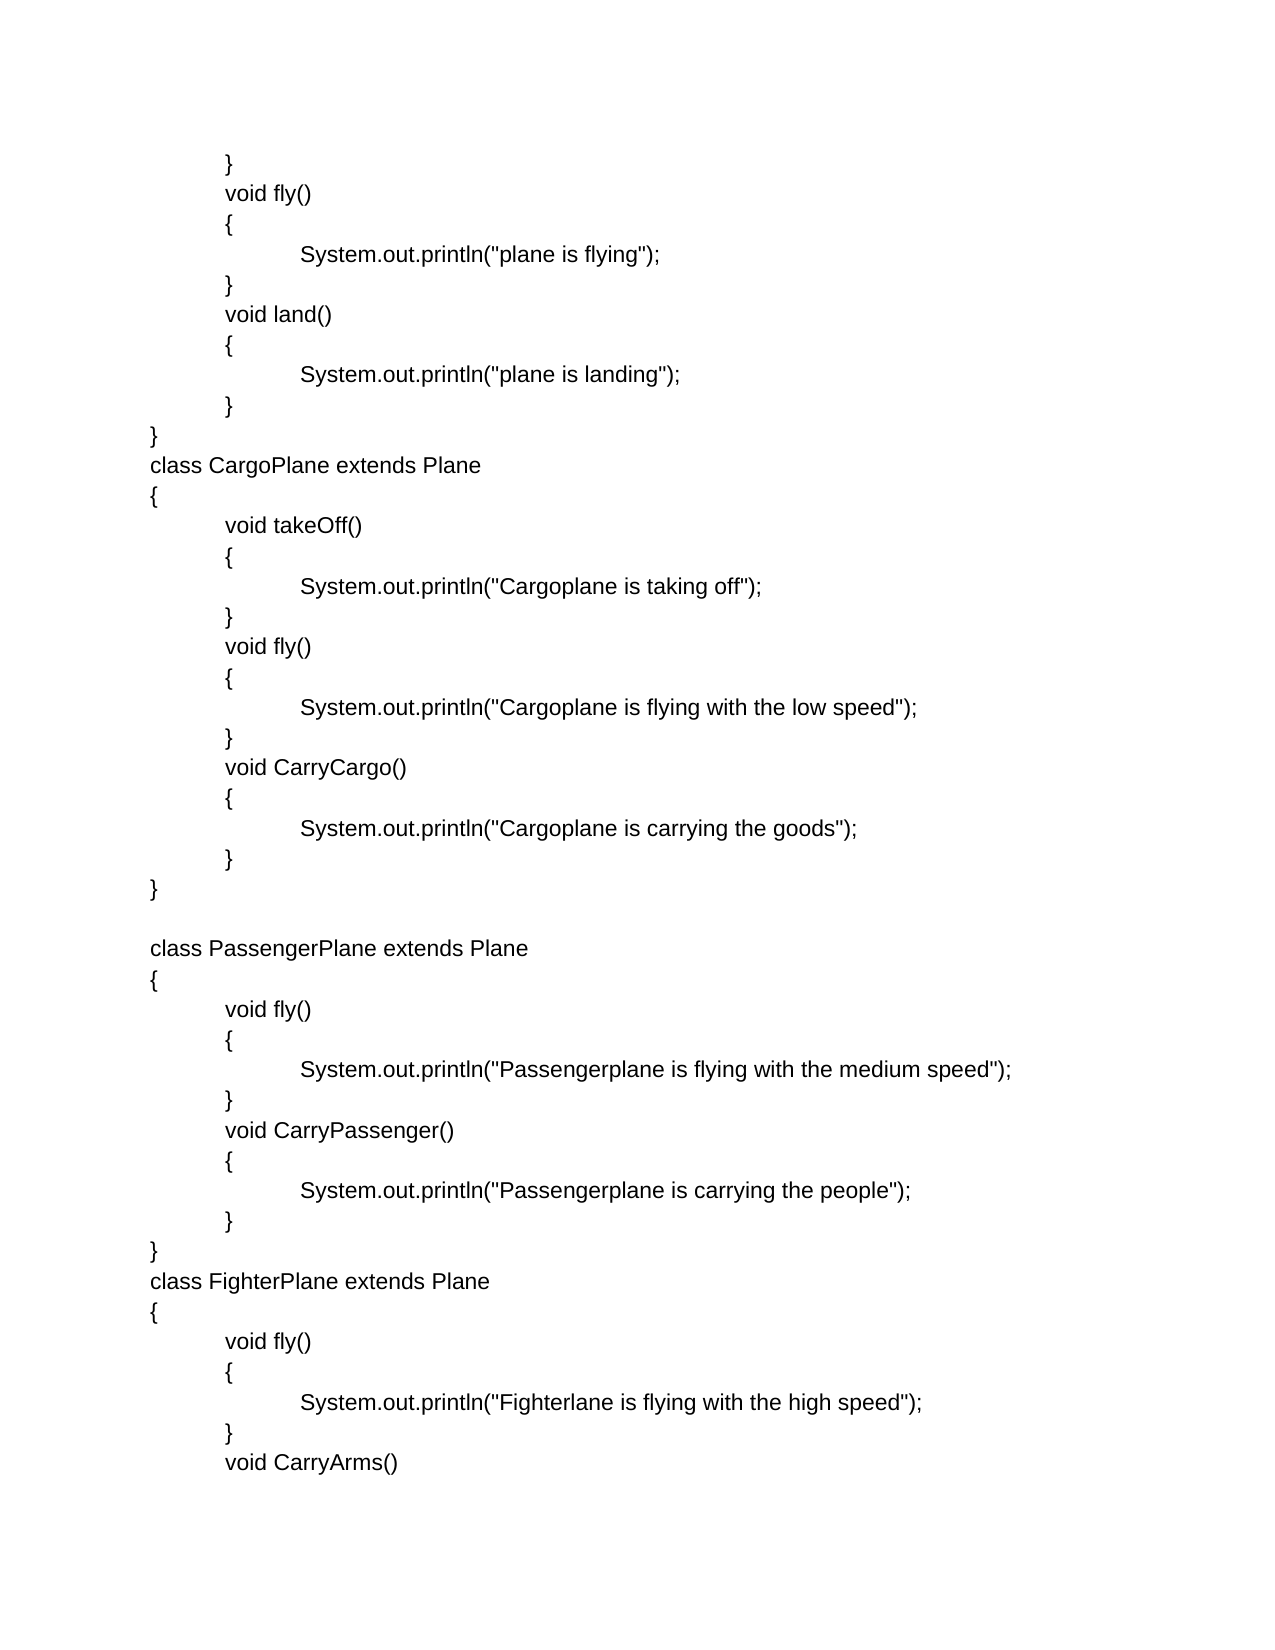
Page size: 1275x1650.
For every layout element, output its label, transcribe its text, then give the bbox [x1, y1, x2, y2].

text } [150, 150, 1125, 176]
text System.out.println("Passengerplane is carrying the people"); [150, 1177, 1125, 1203]
text void takeOff() [150, 512, 1125, 539]
text { [150, 1026, 1125, 1052]
text class PassengerPlane extends Plane [150, 935, 1125, 962]
text void fly() [150, 180, 1125, 207]
text void fly() [150, 633, 1125, 660]
text { [150, 784, 1125, 811]
text } [150, 603, 1125, 629]
text } [150, 1207, 1125, 1234]
text System.out.println("plane is landing"); [150, 361, 1125, 388]
text } [150, 1237, 1125, 1264]
text { [150, 331, 1125, 358]
text void fly() [150, 996, 1125, 1022]
text { [150, 482, 1125, 509]
text System.out.println("Cargoplane is taking off"); [150, 573, 1125, 599]
text void land() [150, 301, 1125, 327]
text } [150, 724, 1125, 750]
text void fly() [150, 1328, 1125, 1354]
text } [150, 1419, 1125, 1445]
text System.out.println("Fighterlane is flying with the high speed"); [150, 1388, 1125, 1415]
text { [150, 1147, 1125, 1173]
text { [150, 663, 1125, 690]
text void CarryCargo() [150, 754, 1125, 781]
text class CargoPlane extends Plane [150, 452, 1125, 478]
text System.out.println("Cargoplane is carrying the goods"); [150, 814, 1125, 841]
text } [150, 271, 1125, 297]
text } [150, 422, 1125, 448]
text { [150, 543, 1125, 569]
text void CarryArms() [150, 1449, 1125, 1475]
text System.out.println("Passengerplane is flying with the medium speed"); [150, 1056, 1125, 1083]
text System.out.println("plane is flying"); [150, 241, 1125, 267]
text class FighterPlane extends Plane [150, 1268, 1125, 1294]
text { [150, 966, 1125, 992]
text void CarryPassenger() [150, 1117, 1125, 1143]
text { [150, 210, 1125, 237]
text { [150, 1298, 1125, 1324]
text System.out.println("Cargoplane is flying with the low speed"); [150, 694, 1125, 720]
text { [150, 1358, 1125, 1385]
text } [150, 875, 1125, 901]
text } [150, 1086, 1125, 1113]
text } [150, 845, 1125, 871]
text } [150, 392, 1125, 418]
